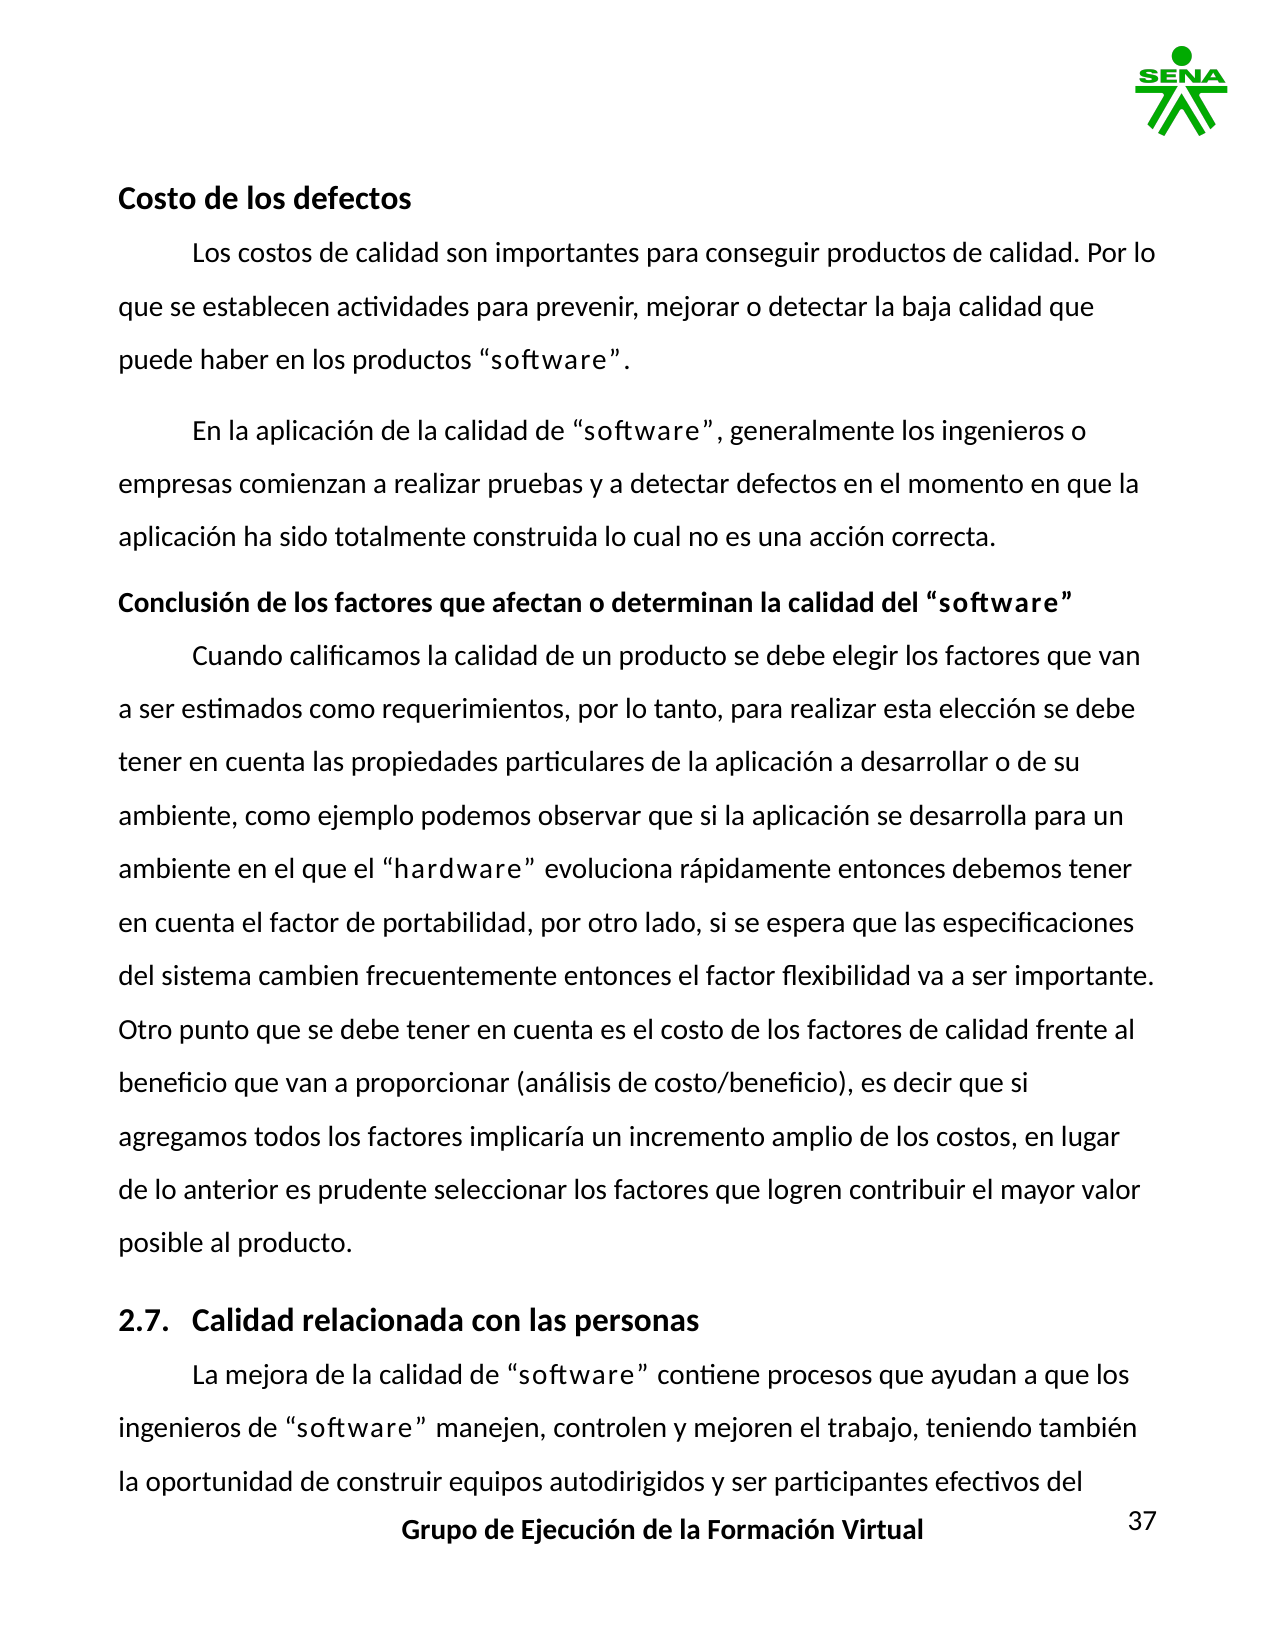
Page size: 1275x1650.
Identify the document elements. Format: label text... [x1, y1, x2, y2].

subtitle Costo de los defectos [118, 177, 1157, 218]
picture [1135, 46, 1228, 136]
subtitle Conclusión de los factores que afectan o determinan la calidad del “software” [118, 584, 1157, 620]
text Los costos de calidad son importantes para conseguir productos de calidad. Por lo que se establecen actividades para prevenir, mejorar o detectar la baja calidad que puede haber en los productos “software”. [118, 234, 1157, 377]
subtitle Calidad relacionada con las personas [118, 1299, 1157, 1339]
text En la aplicación de la calidad de “software”, generalmente los ingenieros o empresas comienzan a realizar pruebas y a detectar defectos en el momento en que la aplicación ha sido totalmente construida lo cual no es una acción correcta. [118, 412, 1157, 554]
text Cuando calificamos la calidad de un producto se debe elegir los factores que van a ser estimados como requerimientos, por lo tanto, para realizar esta elección se debe tener en cuenta las propiedades particulares de la aplicación a desarrollar o de su ambiente, como ejemplo podemos observar que si la aplicación se desarrolla para un ambiente en el que el “hardware” evoluciona rápidamente entonces debemos tener en cuenta el factor de portabilidad, por otro lado, si se espera que las especificaciones del sistema cambien frecuentemente entonces el factor flexibilidad va a ser importante. Otro punto que se debe tener en cuenta es el costo de los factores de calidad frente al beneficio que van a proporcionar (análisis de costo/beneficio), es decir que si agregamos todos los factores implicaría un incremento amplio de los costos, en lugar de lo anterior es prudente seleccionar los factores que logren contribuir el mayor valor posible al producto. [118, 637, 1157, 1260]
